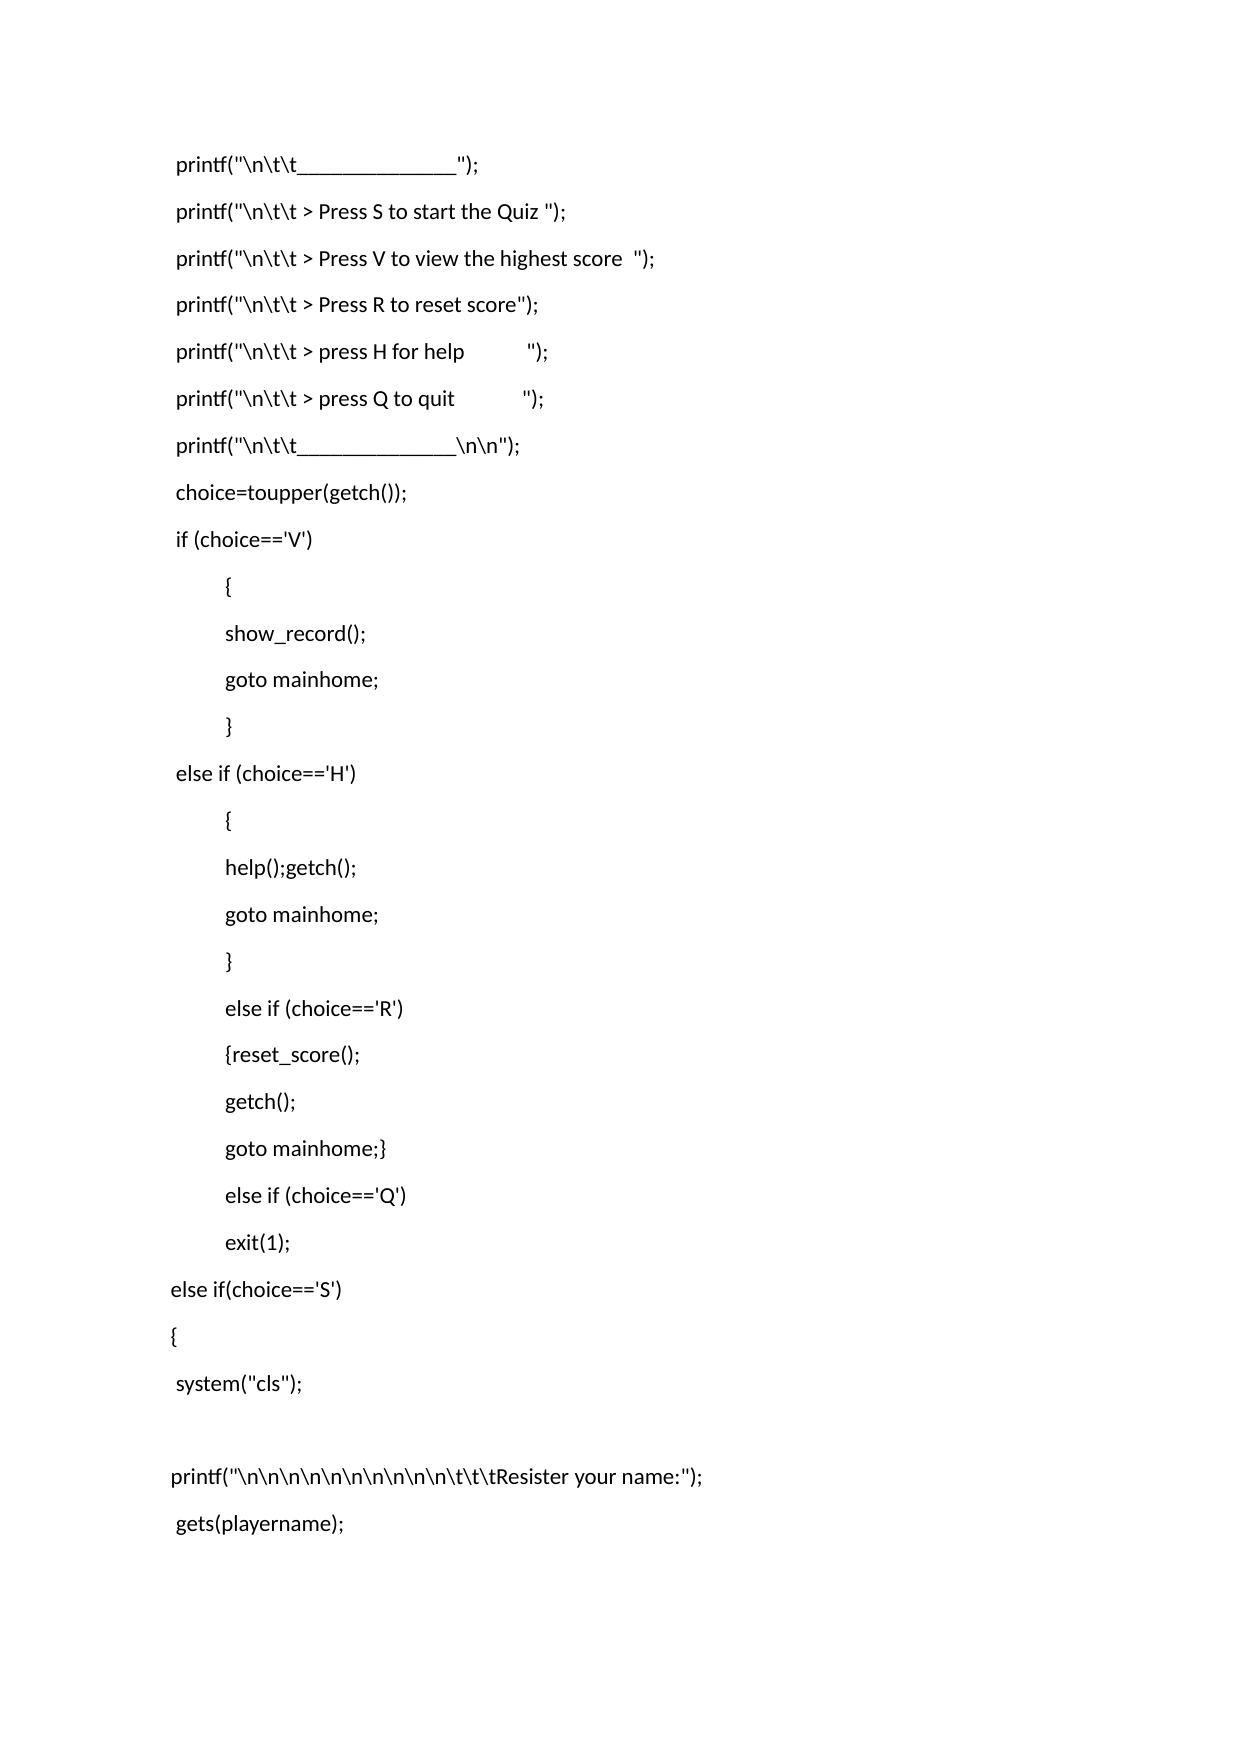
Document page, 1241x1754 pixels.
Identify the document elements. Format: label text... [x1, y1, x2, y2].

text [150, 150, 1090, 178]
text { [150, 1322, 1090, 1350]
text help();getch(); [150, 853, 1090, 881]
text printf("\n\t\t > press Q to quit "); [150, 384, 1090, 412]
text printf("\n\n\n\n\n\n\n\n\n\n\t\t\tResister your name:"); [150, 1462, 1090, 1491]
text exit(1); [150, 1228, 1090, 1256]
text else if(choice=='S') [150, 1275, 1090, 1303]
text } [150, 947, 1090, 975]
text printf("\n\t\t > press H for help "); [150, 337, 1090, 366]
text if (choice=='V') [150, 525, 1090, 553]
text { [150, 572, 1090, 600]
text getch(); [150, 1087, 1090, 1116]
text show_record(); [150, 619, 1090, 647]
text goto mainhome;} [150, 1134, 1090, 1162]
text goto mainhome; [150, 666, 1090, 694]
text system("cls"); [150, 1369, 1090, 1397]
text else if (choice=='Q') [150, 1181, 1090, 1209]
text choice=toupper(getch()); [150, 478, 1090, 506]
text printf("\n\t\t > Press V to view the highest score "); [150, 244, 1090, 272]
text else if (choice=='H') [150, 759, 1090, 787]
text } [150, 712, 1090, 741]
text printf("\n\t\t > Press S to start the Quiz "); [150, 197, 1090, 225]
text { [150, 806, 1090, 834]
text printf("\n\t\t > Press R to reset score"); [150, 291, 1090, 319]
text {reset_score(); [150, 1041, 1090, 1069]
text printf("\n\t\t______________\n\n"); [150, 431, 1090, 459]
text gets(playername); [150, 1509, 1090, 1537]
text goto mainhome; [150, 900, 1090, 928]
text else if (choice=='R') [150, 994, 1090, 1022]
